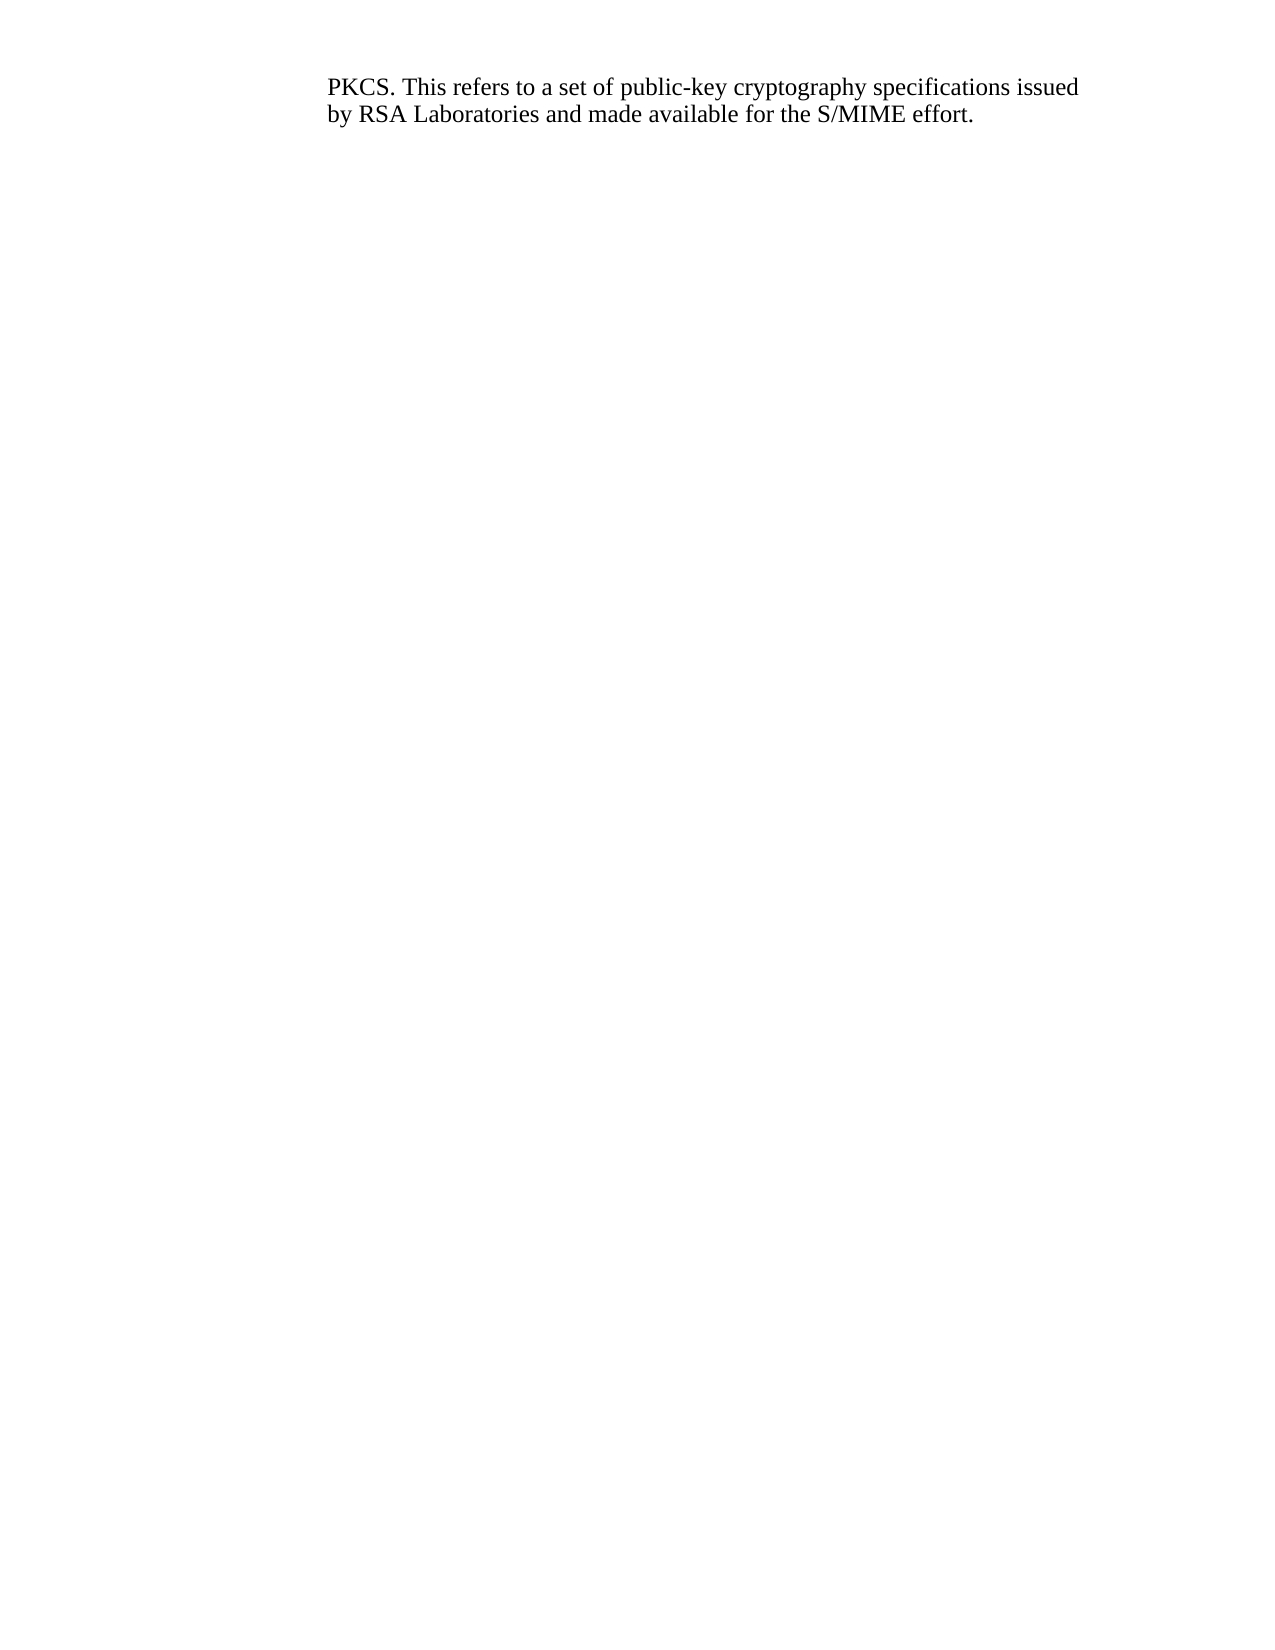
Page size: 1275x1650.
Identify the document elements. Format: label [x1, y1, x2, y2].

text [327, 74, 1087, 128]
